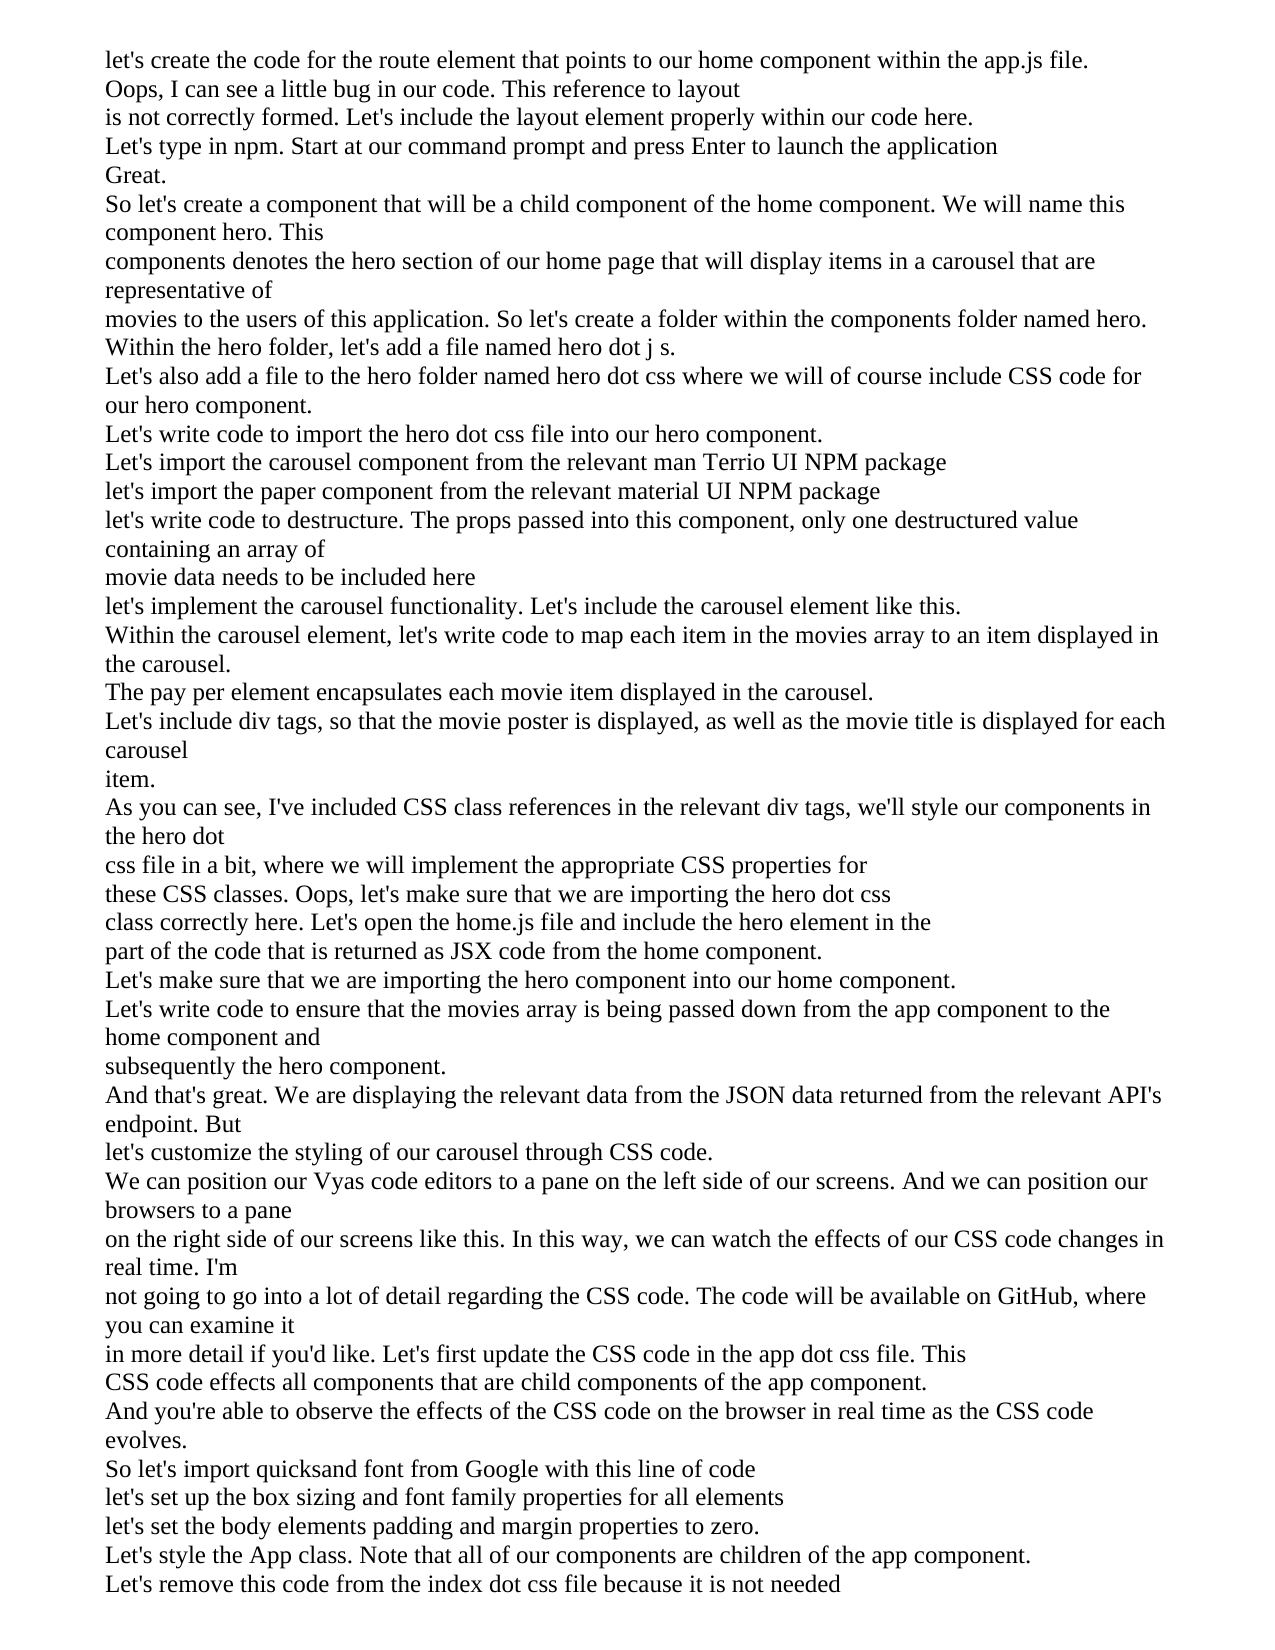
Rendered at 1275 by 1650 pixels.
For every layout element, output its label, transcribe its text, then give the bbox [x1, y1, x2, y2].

text let's write code to destructure. The props passed into this component, only one destructured value containing an array of [105, 505, 1170, 562]
text on the right side of our screens like this. In this way, we can watch the effects of our CSS code changes in real time. I'm [105, 1224, 1170, 1281]
text class correctly here. Let's open the home.js file and include the hero element in the [105, 907, 1170, 936]
text Let's type in npm. Start at our command prompt and press Enter to launch the application [105, 131, 1170, 160]
text movies to the users of this application. So let's create a folder within the components folder named hero. [105, 304, 1170, 332]
text let's create the code for the route element that points to our home component within the app.js file. [105, 45, 1170, 74]
text Let's also add a file to the hero folder named hero dot css where we will of course include CSS code for our hero component. [105, 361, 1170, 419]
text The pay per element encapsulates each movie item displayed in the carousel. [105, 677, 1170, 706]
text Great. [105, 160, 1170, 189]
text And that's great. We are displaying the relevant data from the JSON data returned from the relevant API's endpoint. But [105, 1080, 1170, 1137]
text css file in a bit, where we will implement the appropriate CSS properties for [105, 850, 1170, 879]
text And you're able to observe the effects of the CSS code on the browser in real time as the CSS code evolves. [105, 1396, 1170, 1454]
text So let's import quicksand font from Google with this line of code [105, 1454, 1170, 1482]
text let's set the body elements padding and margin properties to zero. [105, 1511, 1170, 1540]
text let's import the paper component from the relevant material UI NPM package [105, 476, 1170, 505]
text Within the hero folder, let's add a file named hero dot j s. [105, 332, 1170, 361]
text movie data needs to be included here [105, 562, 1170, 591]
text Let's import the carousel component from the relevant man Terrio UI NPM package [105, 447, 1170, 476]
text Let's style the App class. Note that all of our components are children of the app component. [105, 1540, 1170, 1569]
text let's customize the styling of our carousel through CSS code. [105, 1137, 1170, 1166]
text CSS code effects all components that are child components of the app component. [105, 1367, 1170, 1396]
text let's implement the carousel functionality. Let's include the carousel element like this. [105, 591, 1170, 620]
text Let's write code to ensure that the movies array is being passed down from the app component to the home component and [105, 994, 1170, 1051]
text part of the code that is returned as JSX code from the home component. [105, 936, 1170, 965]
text subsequently the hero component. [105, 1051, 1170, 1080]
text Let's include div tags, so that the movie poster is displayed, as well as the movie title is displayed for each carousel [105, 706, 1170, 764]
text Within the carousel element, let's write code to map each item in the movies array to an item displayed in the carousel. [105, 620, 1170, 677]
text Oops, I can see a little bug in our code. This reference to layout [105, 74, 1170, 102]
text these CSS classes. Oops, let's make sure that we are importing the hero dot css [105, 879, 1170, 907]
text We can position our Vyas code editors to a pane on the left side of our screens. And we can position our browsers to a pane [105, 1166, 1170, 1224]
text in more detail if you'd like. Let's first update the CSS code in the app dot css file. This [105, 1339, 1170, 1367]
text Let's write code to import the hero dot css file into our hero component. [105, 419, 1170, 447]
text is not correctly formed. Let's include the layout element properly within our code here. [105, 102, 1170, 131]
text item. [105, 764, 1170, 792]
text Let's make sure that we are importing the hero component into our home component. [105, 965, 1170, 994]
text As you can see, I've included CSS class references in the relevant div tags, we'll style our components in the hero dot [105, 792, 1170, 850]
text not going to go into a lot of detail regarding the CSS code. The code will be available on GitHub, where you can examine it [105, 1281, 1170, 1339]
text components denotes the hero section of our home page that will display items in a carousel that are representative of [105, 246, 1170, 304]
text Let's remove this code from the index dot css file because it is not needed [105, 1569, 1170, 1597]
text let's set up the box sizing and font family properties for all elements [105, 1482, 1170, 1511]
text So let's create a component that will be a child component of the home component. We will name this component hero. This [105, 189, 1170, 246]
